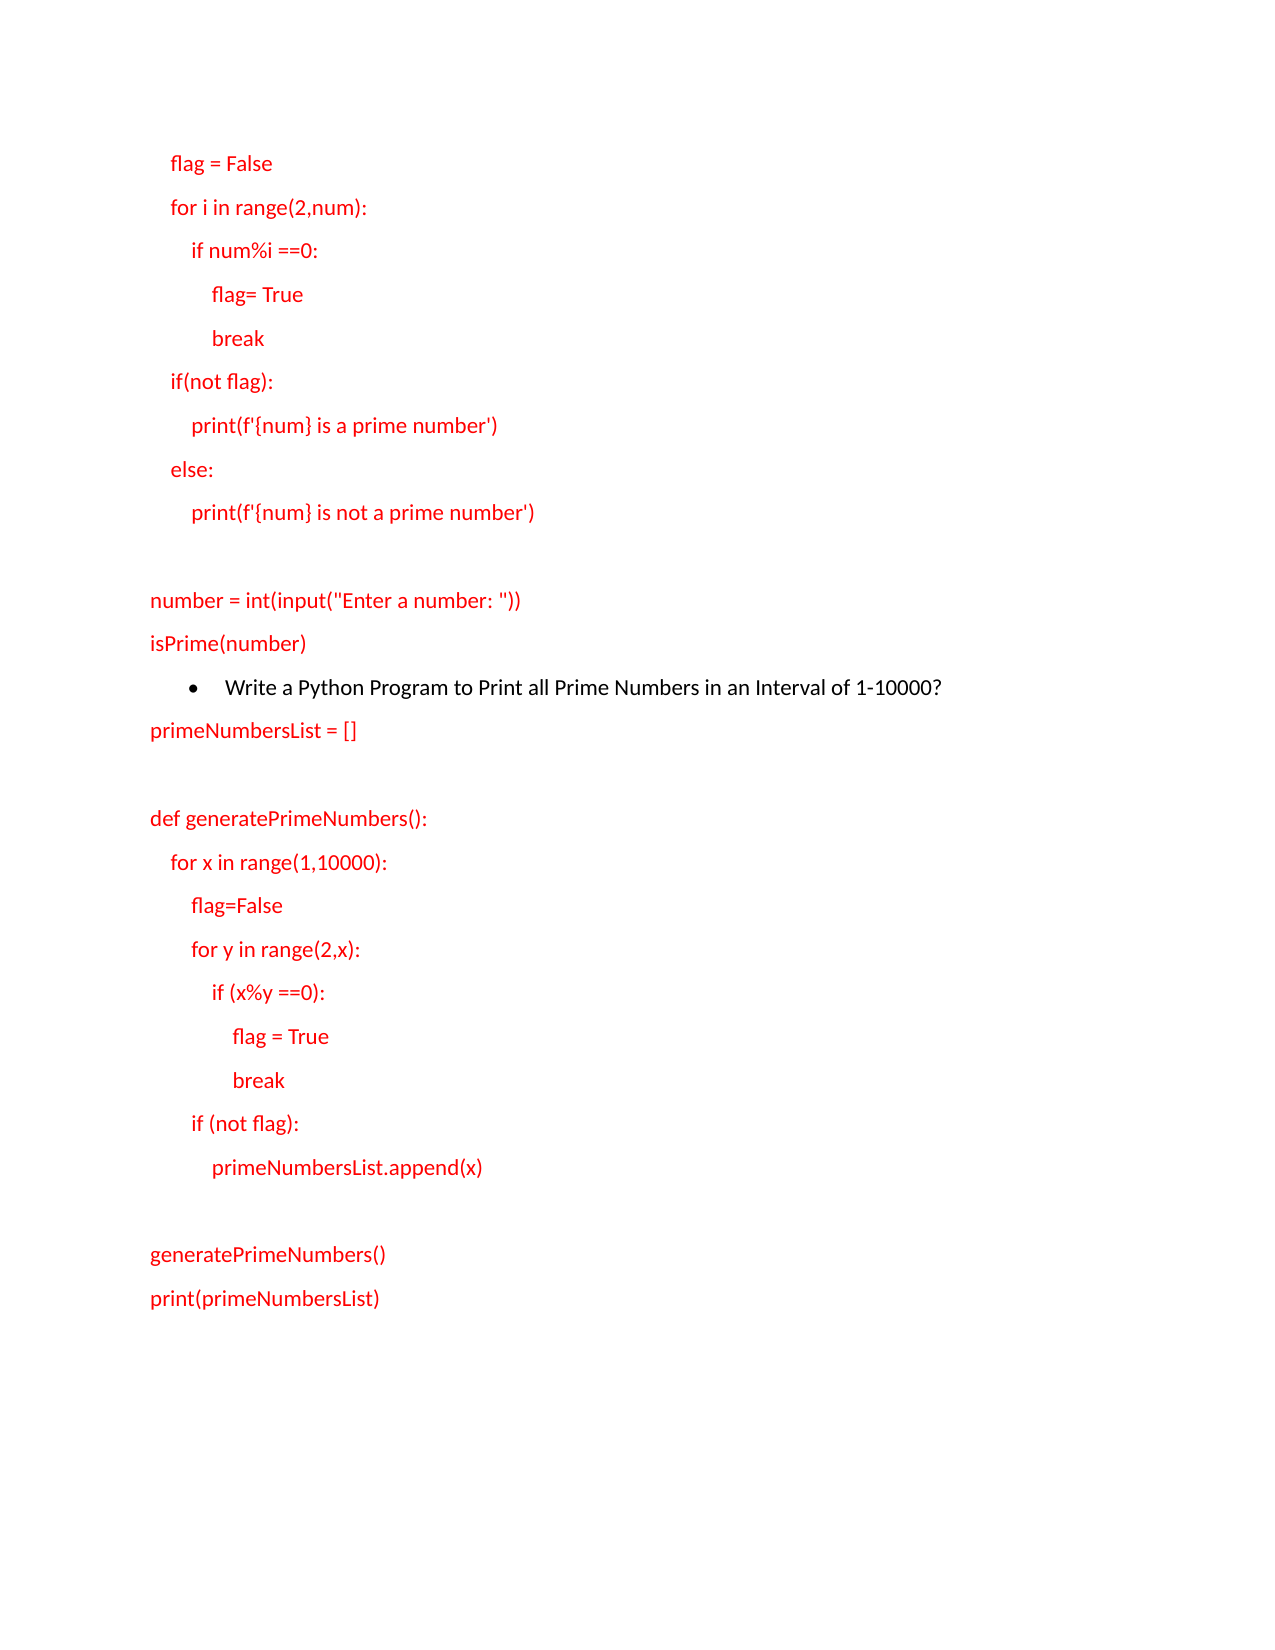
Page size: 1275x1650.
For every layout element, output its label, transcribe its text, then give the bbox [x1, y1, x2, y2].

text break [150, 324, 1125, 352]
text if (not flag): [150, 1110, 1125, 1137]
text print(f'{num} is not a prime number') [150, 499, 1125, 526]
text flag=False [150, 892, 1125, 919]
text def generatePrimeNumbers(): [150, 805, 1125, 832]
text if num%i ==0: [150, 237, 1125, 264]
text print(primeNumbersList) [150, 1285, 1125, 1312]
text flag = False [150, 150, 1125, 177]
text else: [150, 456, 1125, 482]
text if (x%y ==0): [150, 979, 1125, 1006]
text for y in range(2,x): [150, 936, 1125, 963]
text if(not flag): [150, 368, 1125, 395]
text primeNumbersList.append(x) [150, 1154, 1125, 1181]
text break [150, 1067, 1125, 1093]
text for i in range(2,num): [150, 194, 1125, 221]
text print(f'{num} is a prime number') [150, 412, 1125, 439]
text number = int(input("Enter a number: ")) [150, 586, 1125, 613]
text primeNumbersList = [] [150, 717, 1125, 744]
text isPrime(number) [150, 630, 1125, 657]
text generatePrimeNumbers() [150, 1241, 1125, 1268]
text flag= True [150, 281, 1125, 308]
text for x in range(1,10000): [150, 848, 1125, 875]
text flag = True [150, 1023, 1125, 1050]
list Write a Python Program to Print all Prime Numbers in an Interval of 1-10000? [187, 674, 1125, 701]
